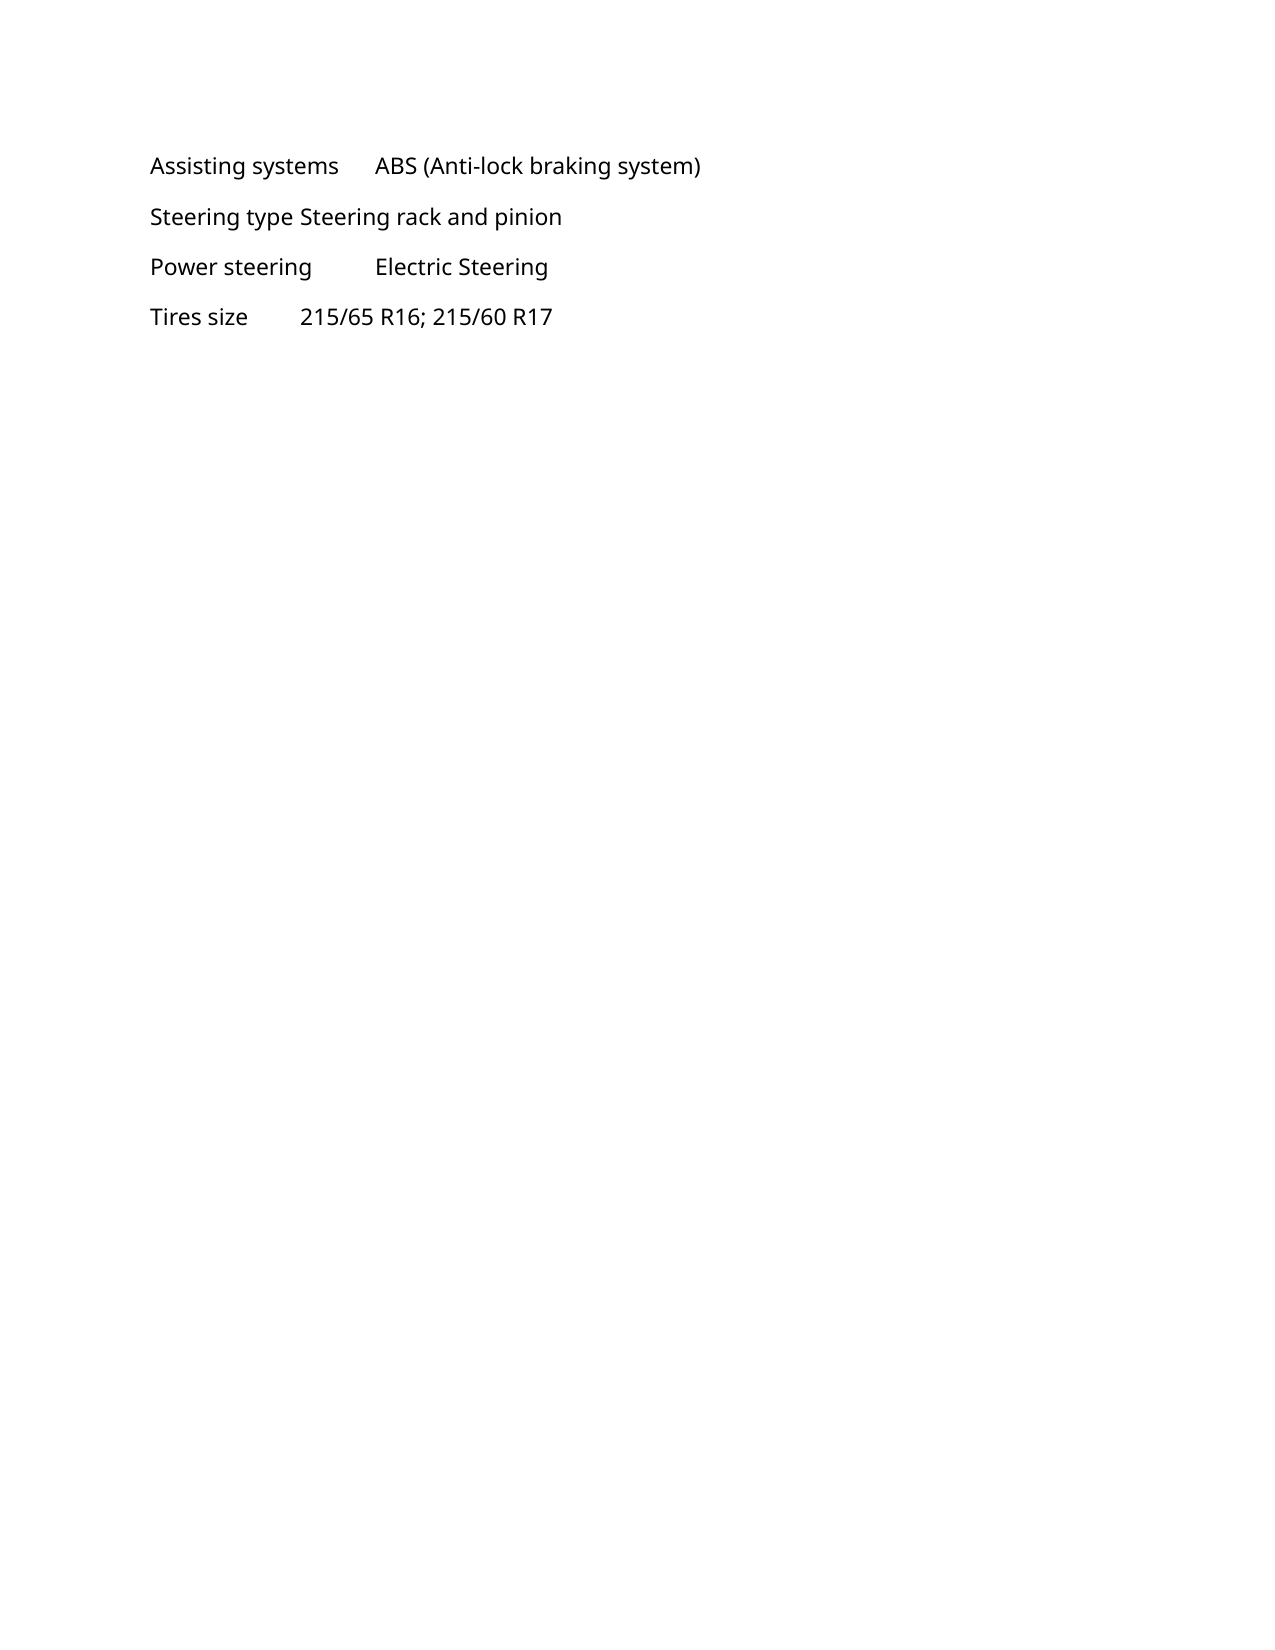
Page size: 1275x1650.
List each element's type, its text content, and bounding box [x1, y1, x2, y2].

text Assisting systems ABS (Anti-lock braking system) [150, 150, 1125, 181]
text Steering type Steering rack and pinion [150, 200, 1125, 232]
text Tires size 215/65 R16; 215/60 R17 [150, 301, 1125, 332]
text Power steering Electric Steering [150, 251, 1125, 282]
